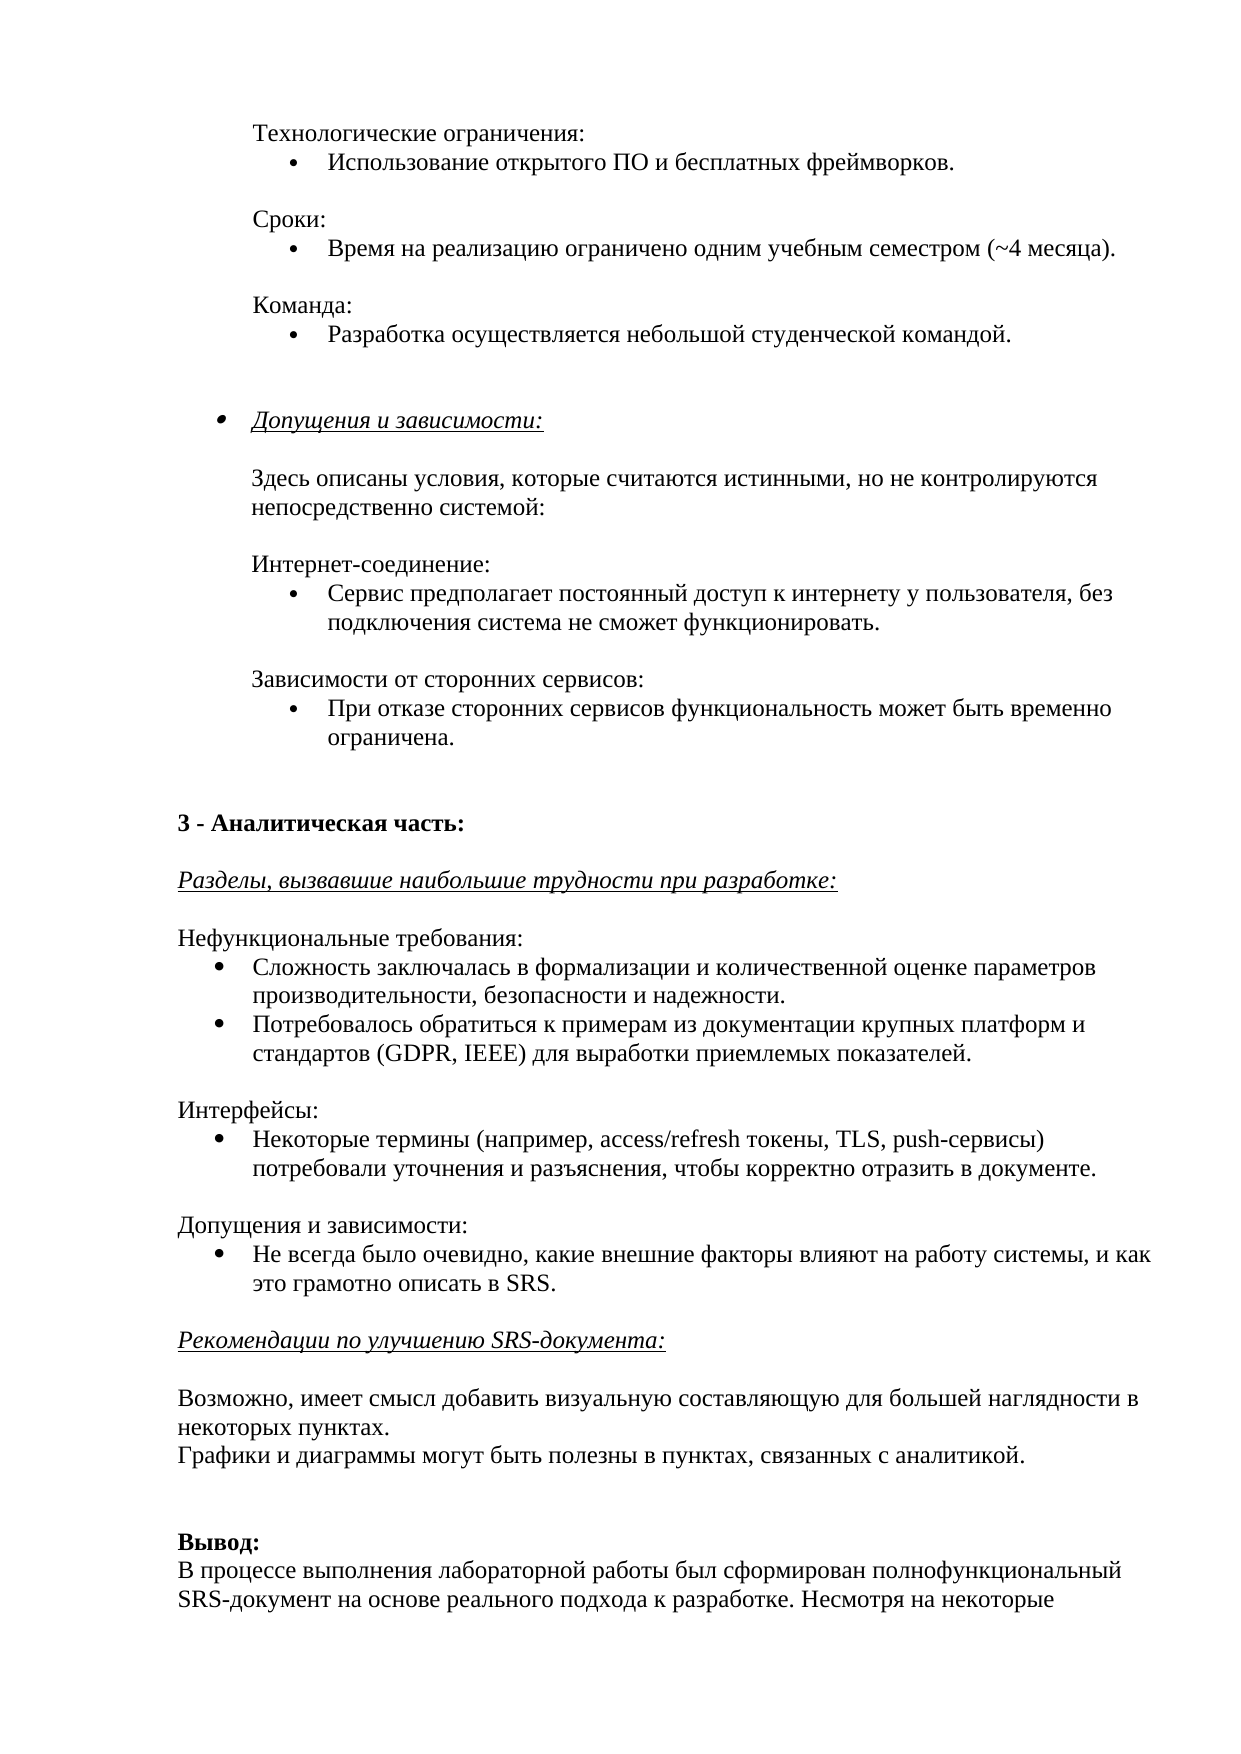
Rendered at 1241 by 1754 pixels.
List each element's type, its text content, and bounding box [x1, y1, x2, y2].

text Рекомендации по улучшению SRS-документа: [177, 1326, 1152, 1354]
list Некоторые термины (например, access/refresh токены, TLS, push-сервисы) потребовали уточнения и разъяснения, чтобы корректно отразить в документе. [215, 1124, 1152, 1182]
text Команда: [252, 291, 1152, 319]
text Графики и диаграммы могут быть полезны в пунктах, связанных с аналитикой. [177, 1441, 1152, 1469]
list Допущения и зависимости: [215, 406, 1152, 434]
text Разделы, вызвавшие наибольшие трудности при разработке: [177, 866, 1152, 923]
text Нефункциональные требования: [177, 923, 1152, 952]
text Допущения и зависимости: [177, 1211, 1152, 1239]
list Потребовалось обратиться к примерам из документации крупных платформ и стандартов (GDPR, IEEE) для выработки приемлемых показателей. [215, 1009, 1152, 1067]
list Время на реализацию ограничено одним учебным семестром (~4 месяца). [290, 233, 1152, 262]
list Разработка осуществляется небольшой студенческой командой. [290, 319, 1152, 348]
text Сроки: [252, 204, 1152, 233]
list Сложность заключалась в формализации и количественной оценке параметров производительности, безопасности и надежности. [215, 952, 1152, 1009]
list Использование открытого ПО и бесплатных фреймворков. [290, 147, 1152, 176]
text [177, 1556, 1152, 1613]
text 3 - Аналитическая часть: [177, 808, 1152, 866]
list Не всегда было очевидно, какие внешние факторы влияют на работу системы, и как это грамотно описать в SRS. [215, 1239, 1152, 1297]
text Вывод: [177, 1527, 1152, 1556]
text Технологические ограничения: [252, 118, 1152, 147]
list Сервис предполагает постоянный доступ к интернету у пользователя, без подключения система не сможет функционировать. [290, 578, 1152, 636]
list При отказе сторонних сервисов функциональность может быть временно ограничена. [290, 693, 1152, 751]
text Интерфейсы: [177, 1096, 1152, 1124]
text Здесь описаны условия, которые считаются истинными, но не контролируются непосредственно системой: [251, 463, 1152, 521]
text Возможно, имеет смысл добавить визуальную составляющую для большей наглядности в некоторых пунктах. [177, 1383, 1152, 1441]
text Зависимости от сторонних сервисов: [215, 664, 1152, 693]
text Интернет-соединение: [215, 549, 1152, 578]
